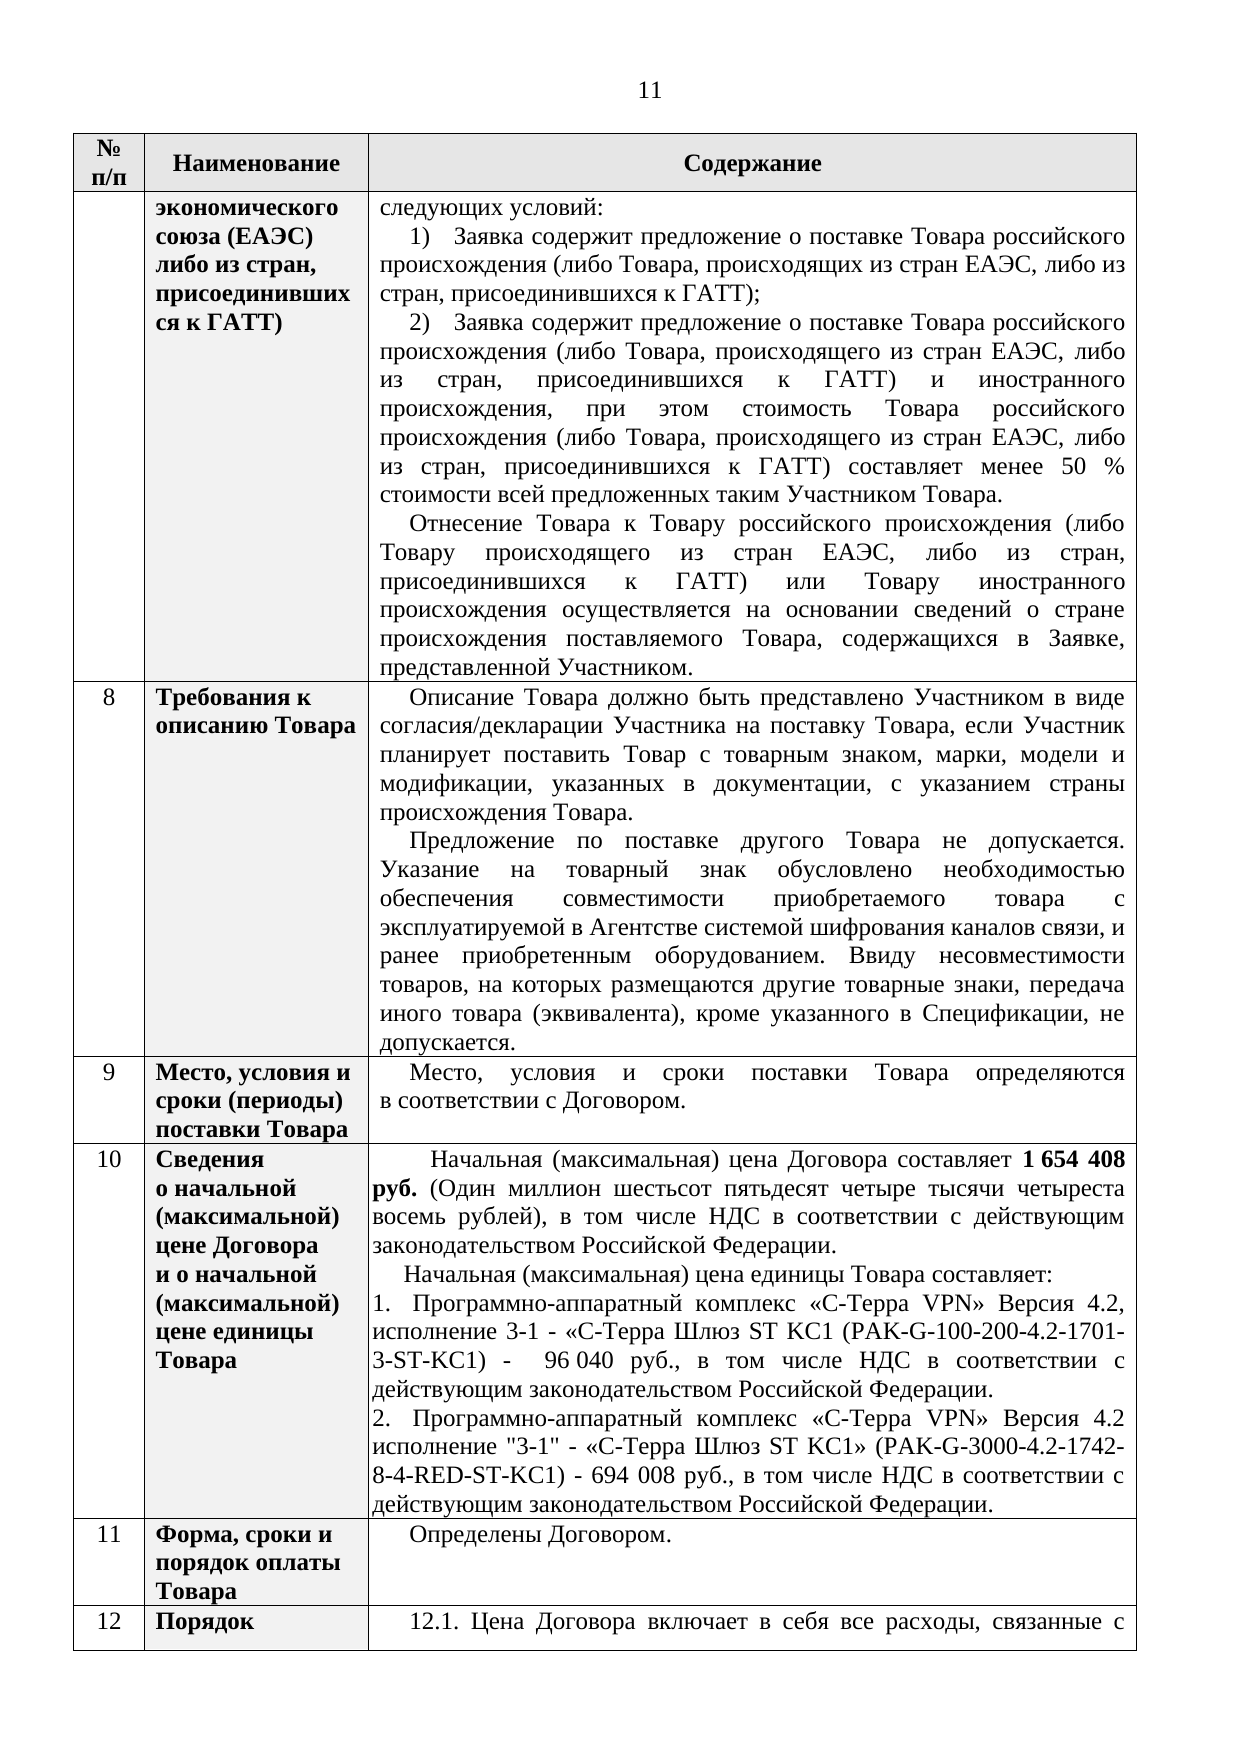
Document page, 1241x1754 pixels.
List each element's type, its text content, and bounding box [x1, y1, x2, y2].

table_cell Сведения о начальной (максимальной) цене Договора и о начальной (максимальной) цене единицы Товара [145, 1144, 368, 1518]
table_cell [145, 192, 368, 681]
table_cell Начальная (максимальная) цена Договора составляет 1 654 408 руб. (Один миллион шестьсот пятьдесят четыре тысячи четыреста восемь рублей), в том числе НДС в соответствии с действующим законодательством Российской Федерации. Начальная (максимальная) цена единицы Товара составляет: 1. Программно-аппаратный комплекс «С-Терра VPN» Версия 4.2, исполнение 3-1 - «С-Терра Шлюз ST KC1 (PAK-G-100-200-4.2-1701-3-ST-KC1) - 96 040 руб., в том числе НДС в соответствии с действующим законодательством Российской Федерации. 2. Программно-аппаратный комплекс «С-Терра VPN» Версия 4.2 исполнение "3-1" - «С-Терра Шлюз SТ KC1» (PAK-G-3000-4.2-1742-8-4-RED-ST-KC1) - 694 008 руб., в том числе НДС в соответствии с действующим законодательством Российской Федерации. [369, 1144, 1136, 1518]
table_header Содержание [369, 134, 1136, 191]
table_cell 9 [74, 1057, 144, 1143]
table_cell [369, 192, 1136, 681]
table_cell 7 [74, 192, 144, 681]
table_cell Порядок формирования цены Договора [145, 1606, 368, 1649]
table_header Наименование [145, 134, 368, 191]
table_cell 11 [74, 1519, 144, 1605]
table_cell 12 [74, 1606, 144, 1649]
table_cell Место, условия и сроки поставки Товара определяются в соответствии с Договором. [369, 1057, 1136, 1143]
table_cell Определены Договором. [369, 1519, 1136, 1605]
table_cell Форма, сроки и порядок оплаты Товара [145, 1519, 368, 1605]
table_cell Описание Товара должно быть представлено Участником в виде согласия/декларации Участника на поставку Товара, если Участник планирует поставить Товар с товарным знаком, марки, модели и модификации, указанных в документации, с указанием страны происхождения Товара. Предложение по поставке другого Товара не допускается. Указание на товарный знак обусловлено необходимостью обеспечения совместимости приобретаемого товара с эксплуатируемой в Агентстве системой шифрования каналов связи, и ранее приобретенным оборудованием. Ввиду несовместимости товаров, на которых размещаются другие товарные знаки, передача иного товара (эквивалента), кроме указанного в Спецификации, не допускается. [369, 682, 1136, 1056]
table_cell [369, 1606, 1136, 1649]
table_cell Требования к описанию Товара [145, 682, 368, 1056]
table_cell 8 [74, 682, 144, 1056]
table_cell Место, условия и сроки (периоды) поставки Товара [145, 1057, 368, 1143]
table_header № п/п [74, 134, 144, 191]
table_cell 10 [74, 1144, 144, 1518]
